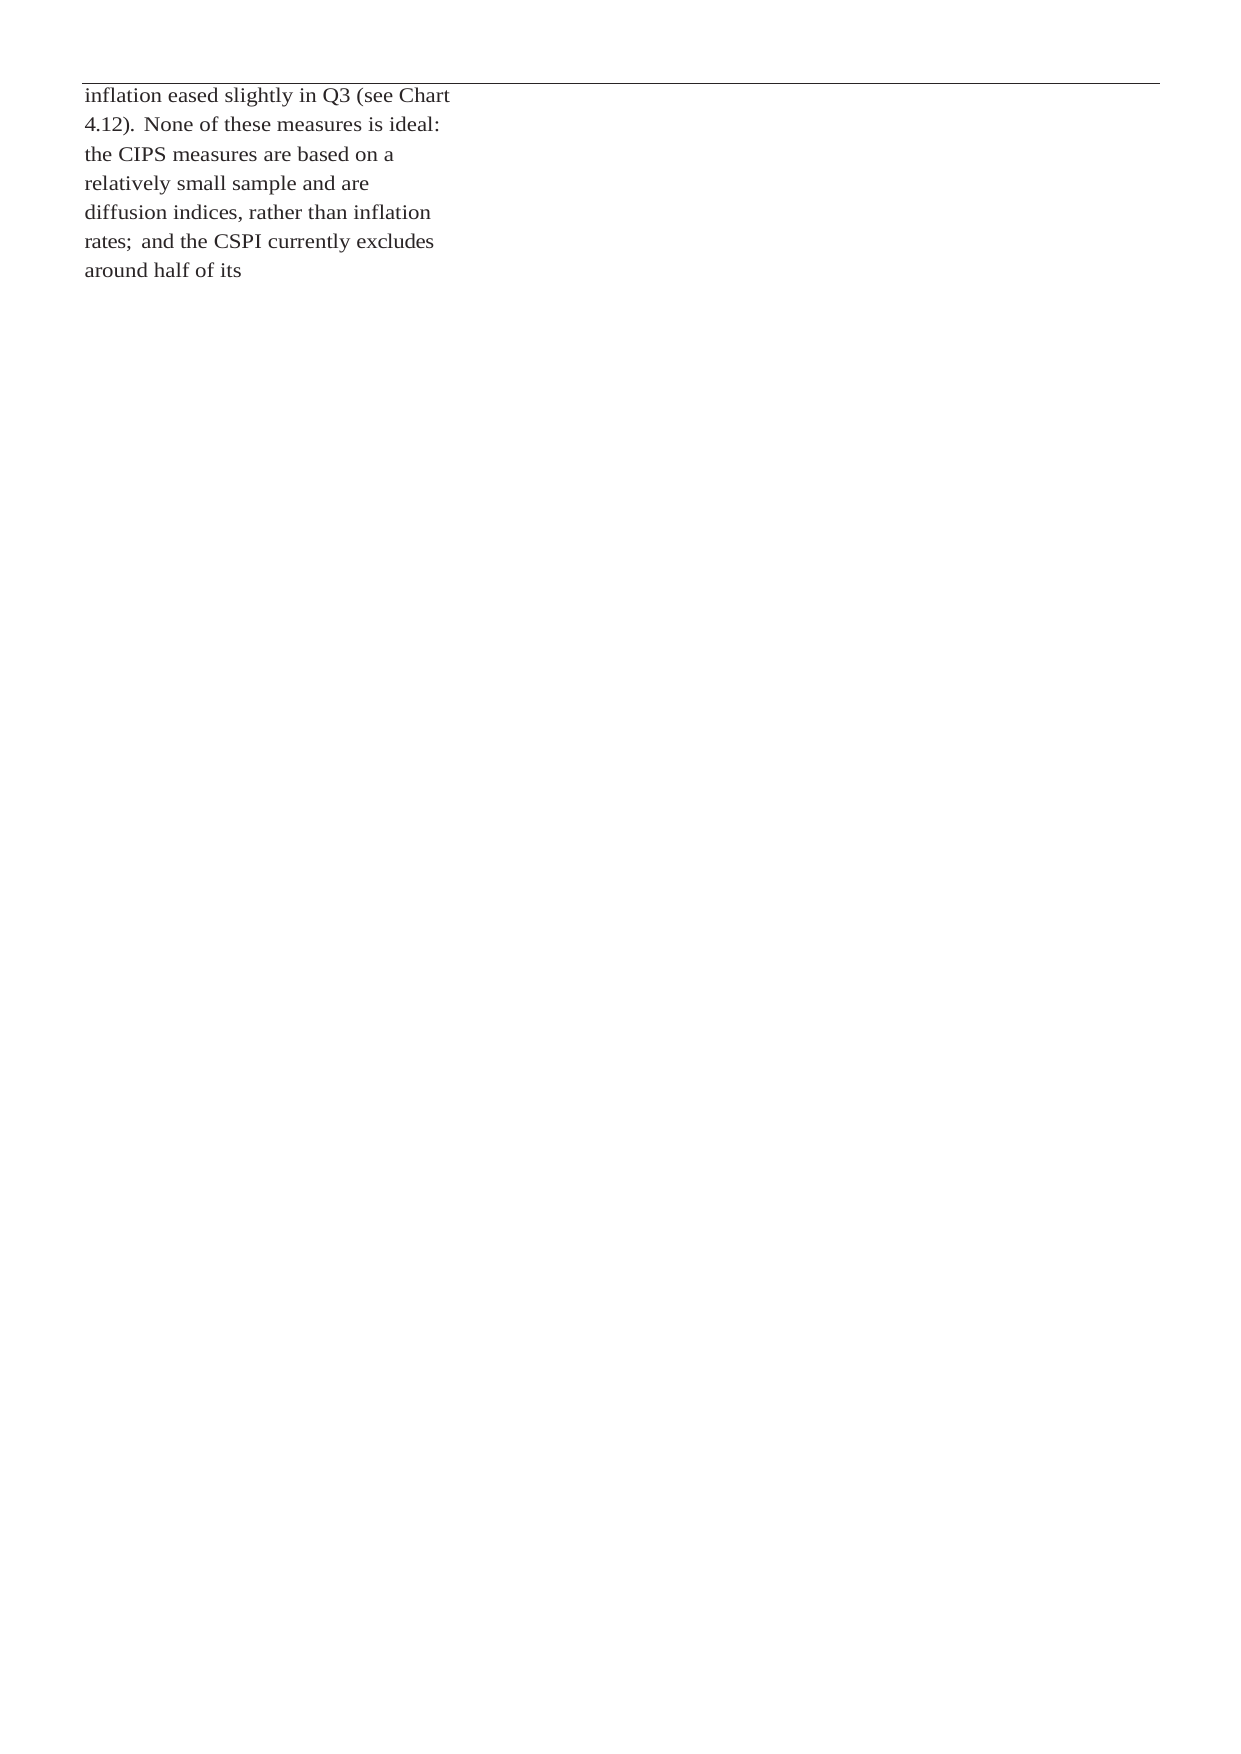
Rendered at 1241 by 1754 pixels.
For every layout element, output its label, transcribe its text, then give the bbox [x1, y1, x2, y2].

text inflation eased slightly in Q3 (see Chart 4.12). None of these measures is ideal: the CIPS measures are based on a relatively small sample and are diffusion indices, rather than inflation rates; and the CSPI currently excludes around half of its [84, 83, 453, 282]
